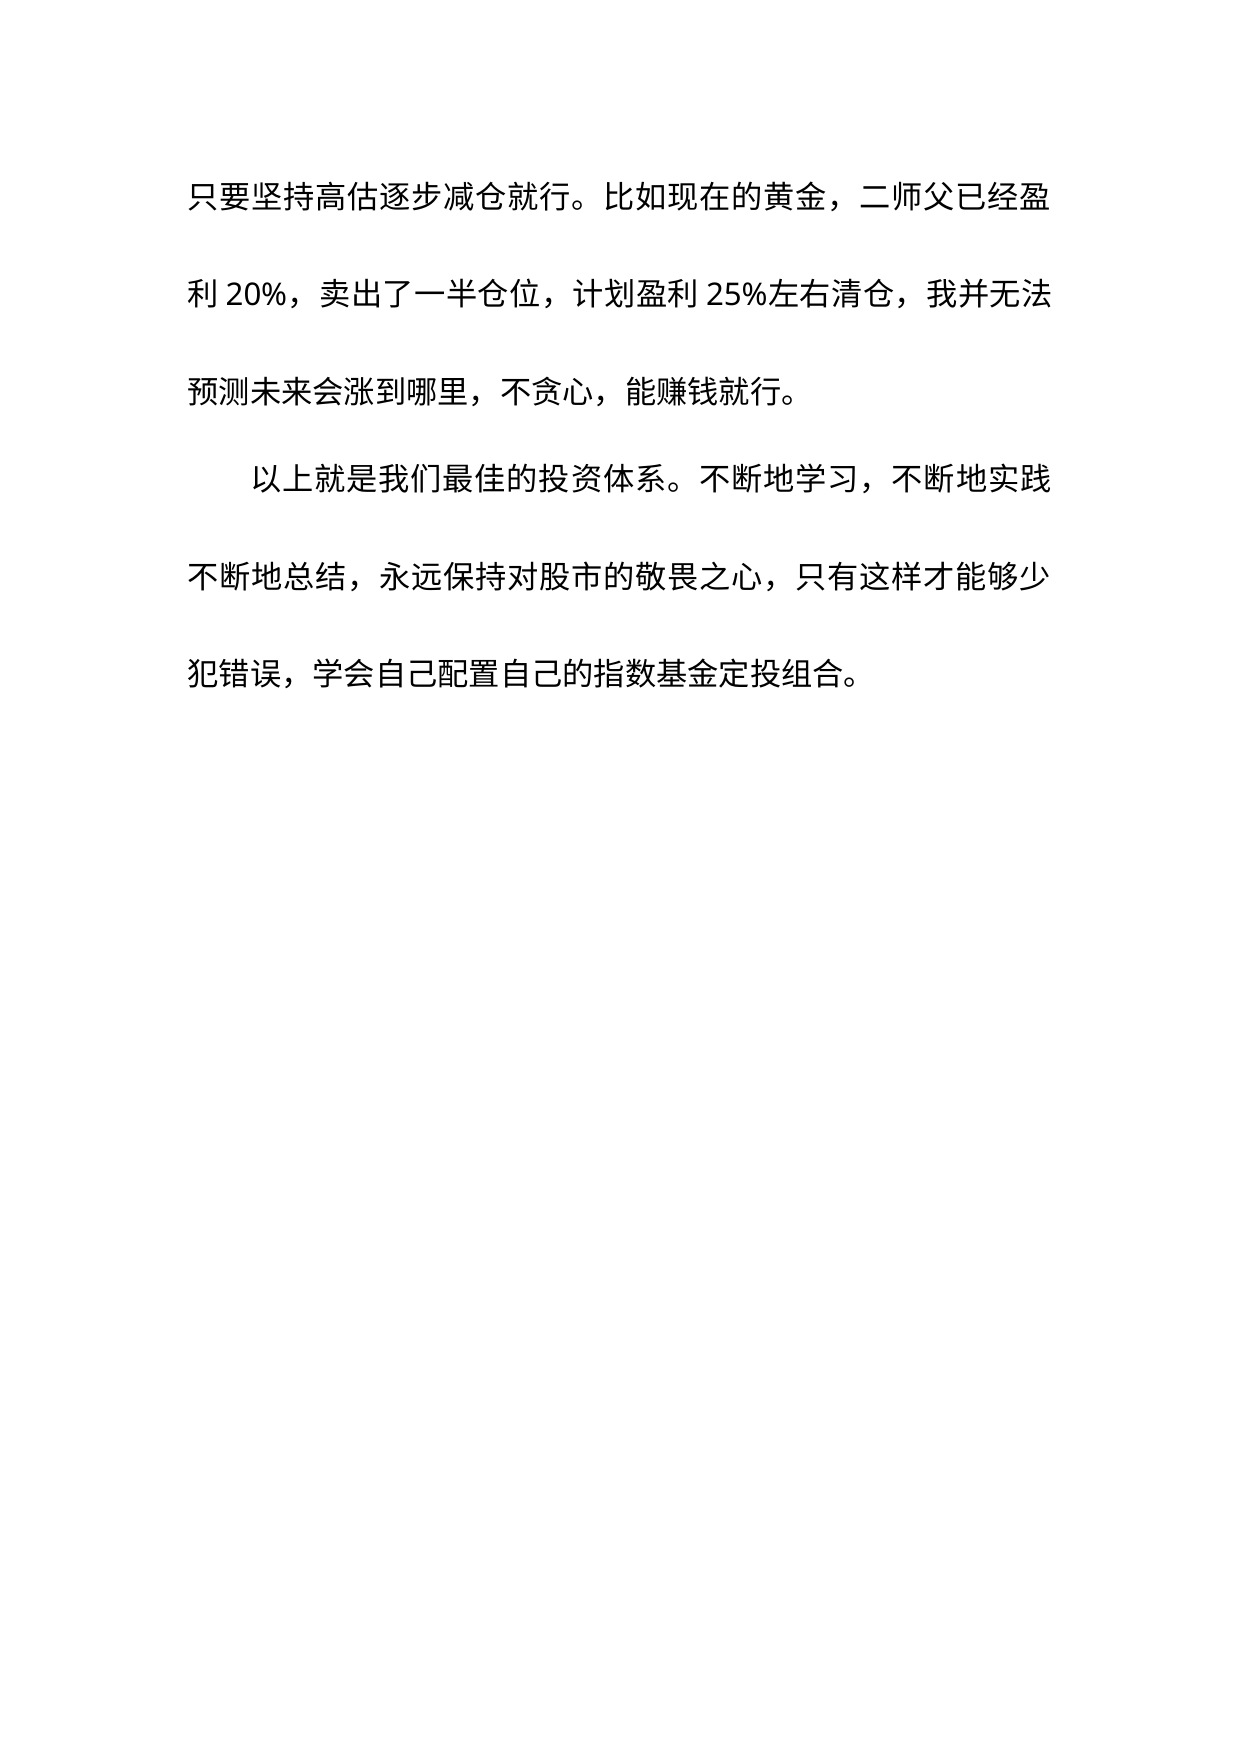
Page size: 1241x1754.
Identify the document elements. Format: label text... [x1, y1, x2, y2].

text 以上就是我们最佳的投资体系。不断地学习，不断地实践，不断地总结，永远保持对股市的敬畏之心，只有这样才能够少犯错误，学会自己配置自己的指数基金定投组合。 [187, 444, 1053, 704]
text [187, 162, 1053, 422]
